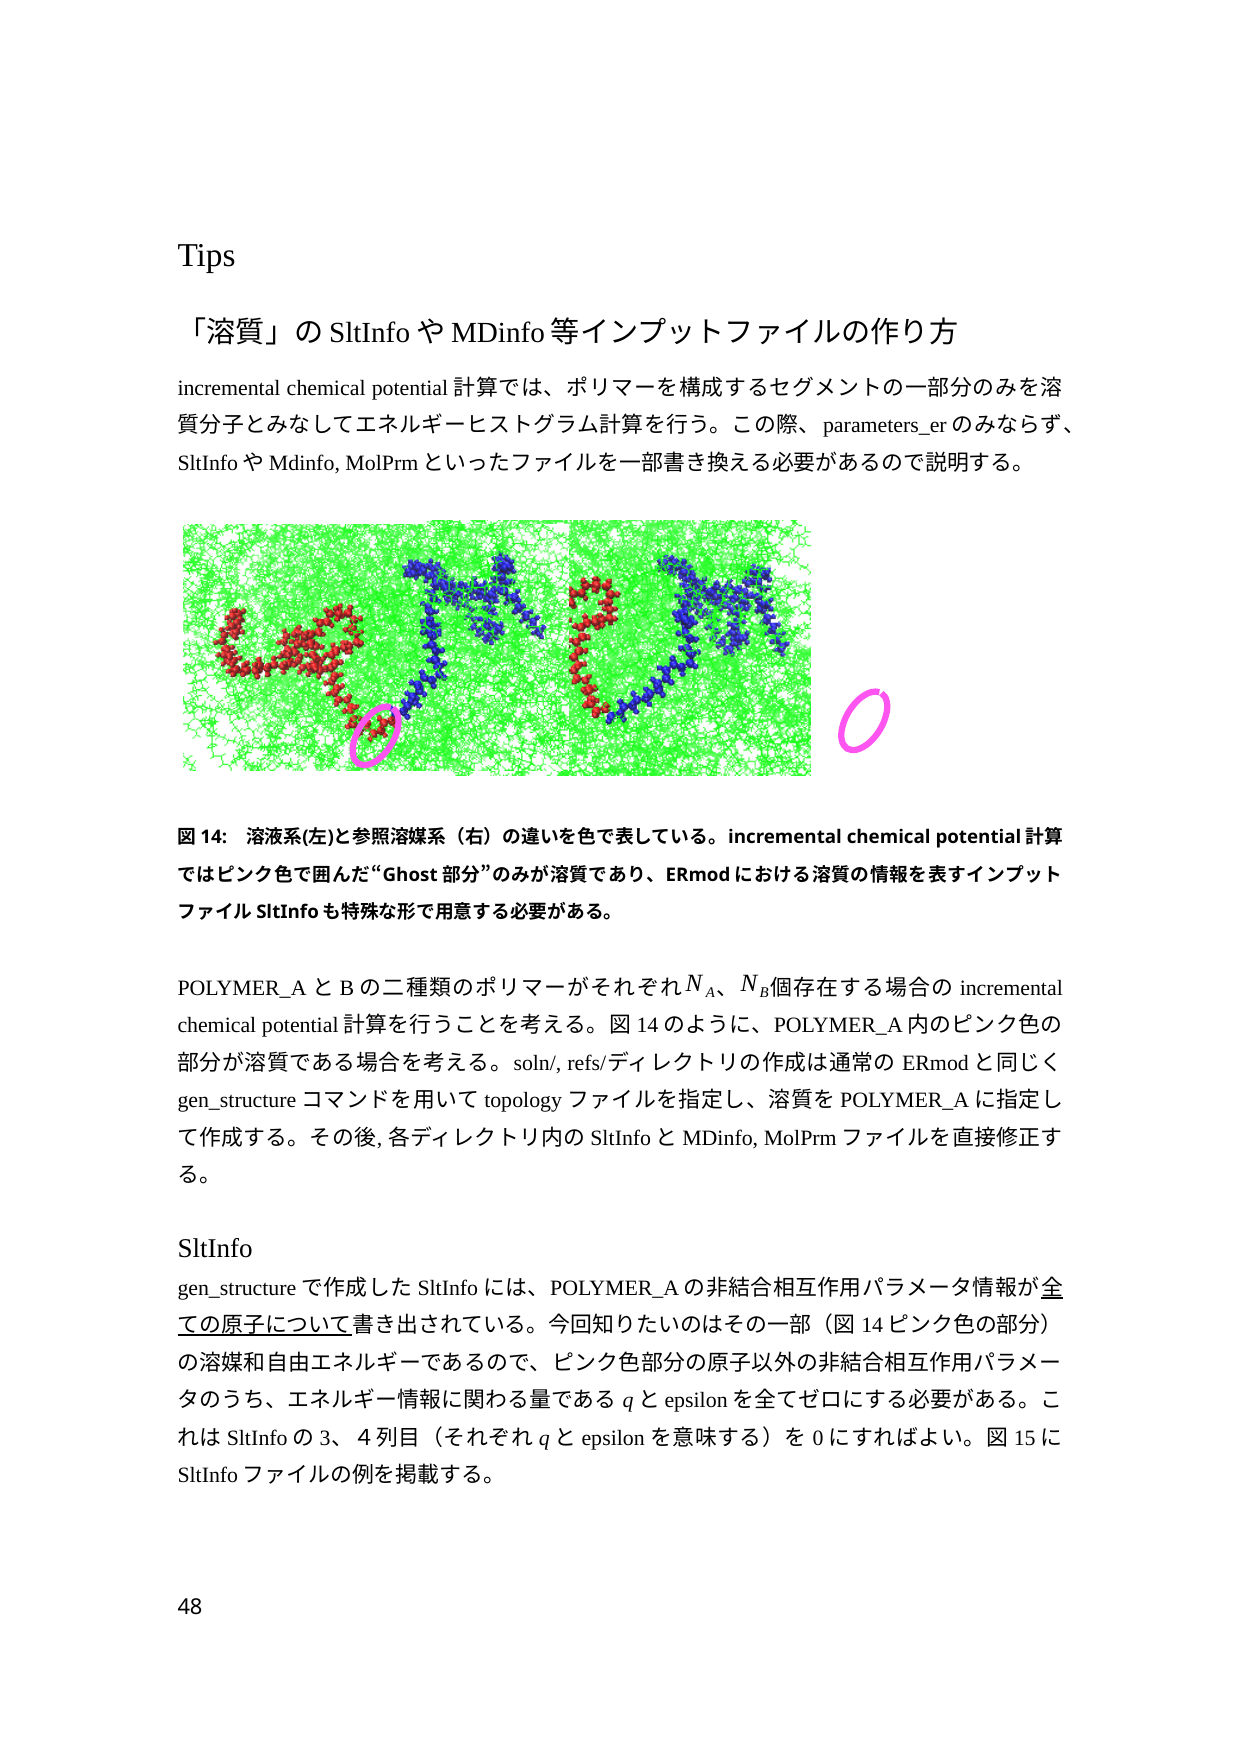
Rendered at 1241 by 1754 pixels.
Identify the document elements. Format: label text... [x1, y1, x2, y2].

text incremental chemical potential計算では、ポリマーを構成するセグメントの一部分のみを溶質分子とみなしてエネルギーヒストグラム計算を行う。この際、parameters_erのみならず、SltInfoやMdinfo, MolPrmといったファイルを一部書き換える必要があるので説明する。 [177, 367, 1063, 479]
picture [183, 520, 811, 776]
text POLYMER_AとBの二種類のポリマーがそれぞれ、個存在する場合のincremental chemical potential計算を行うことを考える。図14のように、POLYMER_A内のピンク色の部分が溶質である場合を考える。soln/, refs/ディレクトリの作成は通常のERmodと同じくgen_structureコマンドを用いてtopologyファイルを指定し、溶質をPOLYMER_Aに指定して作成する。その後, 各ディレクトリ内のSltInfoとMDinfo, MolPrmファイルを直接修正する。 [177, 967, 1063, 1192]
text gen_structureで作成したSltInfoには、POLYMER_Aの非結合相互作用パラメータ情報が全ての原子について書き出されている。今回知りたいのはその一部（図14ピンク色の部分）の溶媒和自由エネルギーであるので、ピンク色部分の原子以外の非結合相互作用パラメータのうち、エネルギー情報に関わる量であるqとepsilonを全てゼロにする必要がある。これはSltInfoの3、４列目（それぞれqとepsilonを意味する）を0にすればよい。図15にSltInfoファイルの例を掲載する。 [177, 1267, 1063, 1492]
text 「溶質」のSltInfoやMDinfo等インプットファイルの作り方 [177, 292, 1063, 367]
text 図 14: 溶液系(左)と参照溶媒系（右）の違いを色で表している。incremental chemical potential計算ではピンク色で囲んだ“Ghost部分”のみが溶質であり、ERmodにおける溶質の情報を表すインプットファイルSltInfoも特殊な形で用意する必要がある。 [177, 817, 1063, 929]
text Tips [177, 217, 1063, 292]
text SltInfo [177, 1229, 1063, 1267]
